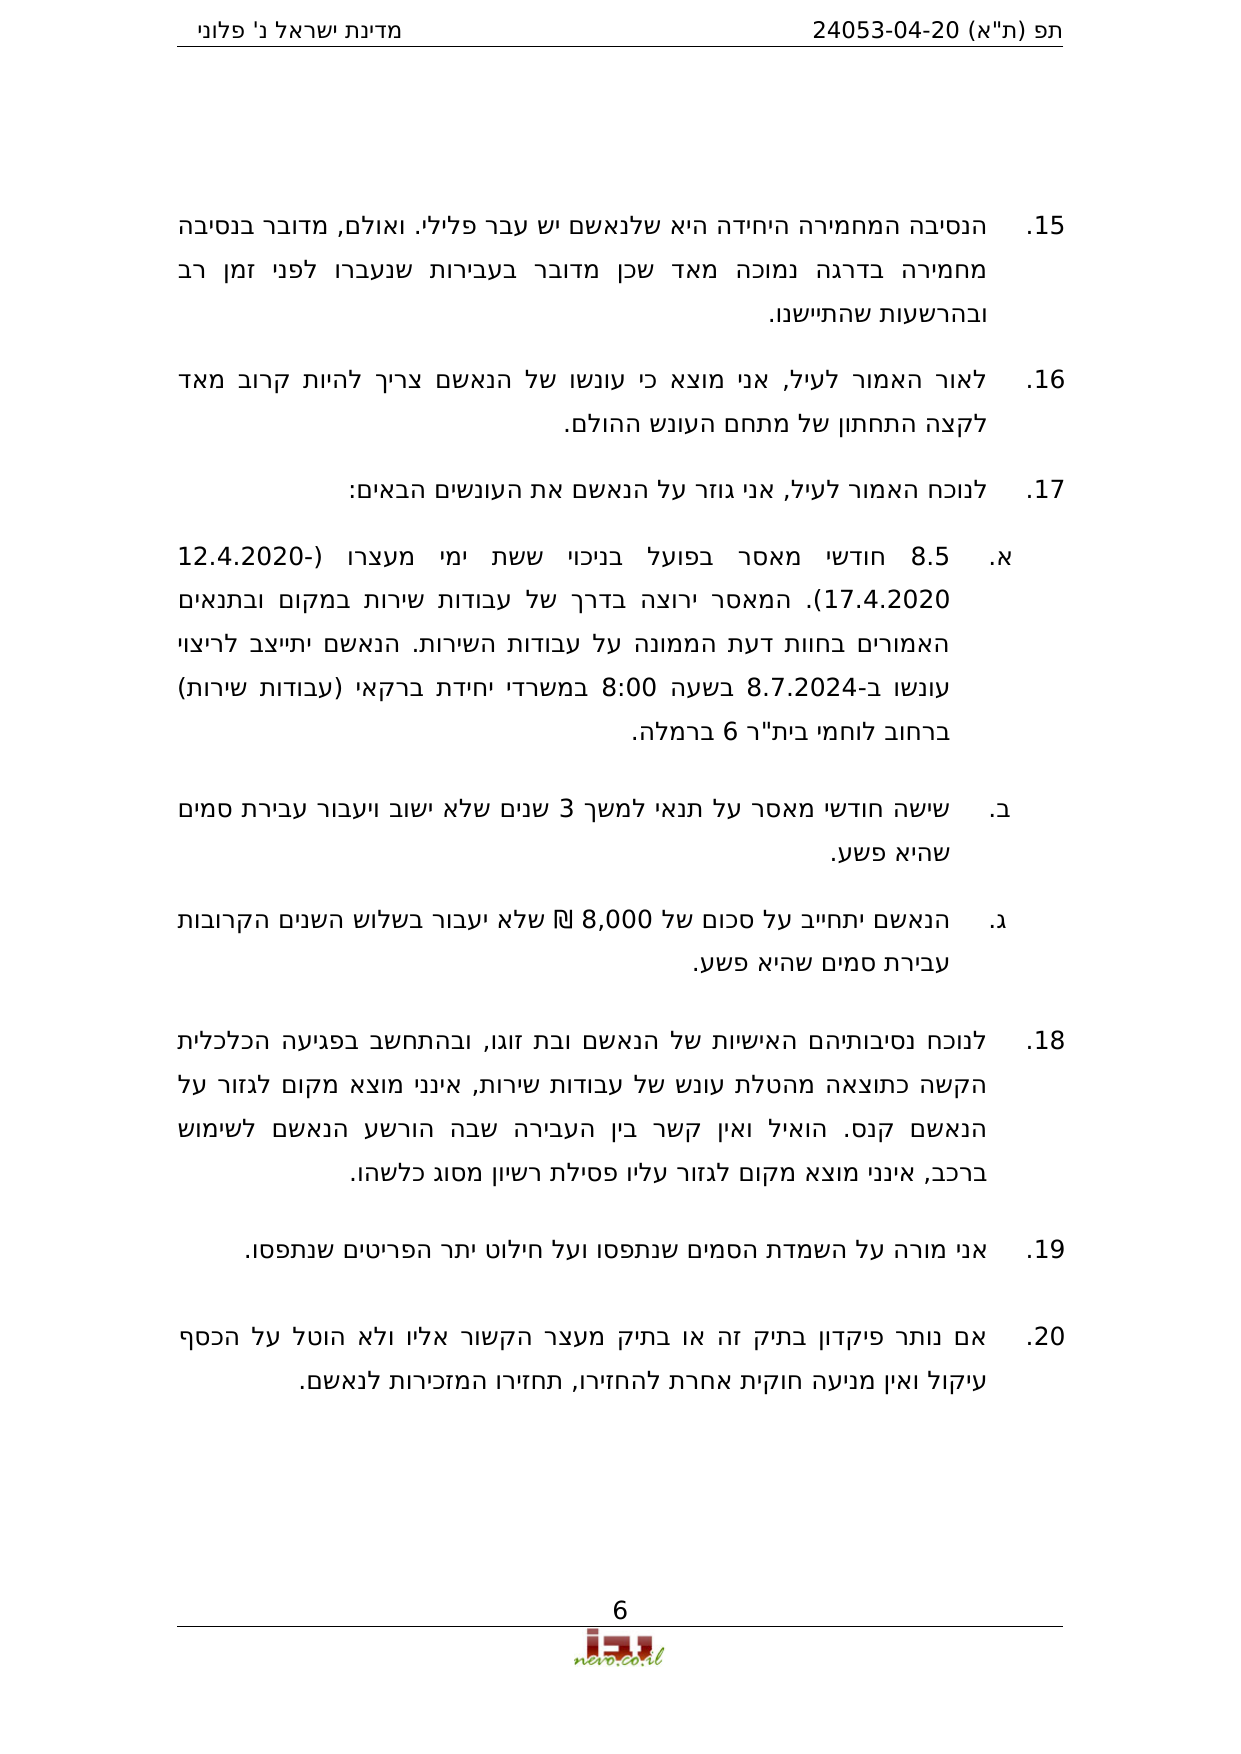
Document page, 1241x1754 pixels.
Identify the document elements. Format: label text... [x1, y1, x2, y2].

list שישה חודשי מאסר על תנאי למשך 3 שנים שלא ישוב ויעבור עבירת סמים שהיא פשע. [177, 795, 988, 868]
list אני מורה על השמדת הסמים שנתפסו ועל חילוט יתר הפריטים שנתפסו. [177, 1236, 1026, 1265]
list 8.5 חודשי מאסר בפועל בניכוי ששת ימי מעצרו (12.4.2020-17.4.2020). המאסר ירוצה בדרך של עבודות שירות במקום ובתנאים האמורים בחוות דעת הממונה על עבודות השירות. הנאשם יתייצב לריצוי עונשו ב-8.7.2024 בשעה 8:00 במשרדי יחידת ברקאי (עבודות שירות) ברחוב לוחמי בית"ר 6 ברמלה. [177, 542, 988, 746]
list לנוכח האמור לעיל, אני גוזר על הנאשם את העונשים הבאים: [177, 475, 1026, 504]
list הנאשם יתחייב על סכום של 8,000 ₪ שלא יעבור בשלוש השנים הקרובות עבירת סמים שהיא פשע. [177, 905, 988, 978]
list לנוכח נסיבותיהם האישיות של הנאשם ובת זוגו, ובהתחשב בפגיעה הכלכלית הקשה כתוצאה מהטלת עונש של עבודות שירות, אינני מוצא מקום לגזור על הנאשם קנס. הואיל ואין קשר בין העבירה שבה הורשע הנאשם לשימוש ברכב, אינני מוצא מקום לגזור עליו פסילת רשיון מסוג כלשהו. [177, 1026, 1026, 1187]
list לאור האמור לעיל, אני מוצא כי עונשו של הנאשם צריך להיות קרוב מאד לקצה התחתון של מתחם העונש ההולם. [177, 365, 1026, 438]
picture [574, 1628, 666, 1667]
list אם נותר פיקדון בתיק זה או בתיק מעצר הקשור אליו ולא הוטל על הכסף עיקול ואין מניעה חוקית אחרת להחזירו, תחזירו המזכירות לנאשם. [177, 1322, 1026, 1395]
list הנסיבה המחמירה היחידה היא שלנאשם יש עבר פלילי. ואולם, מדובר בנסיבה מחמירה בדרגה נמוכה מאד שכן מדובר בעבירות שנעברו לפני זמן רב ובהרשעות שהתיישנו. [177, 211, 1026, 328]
